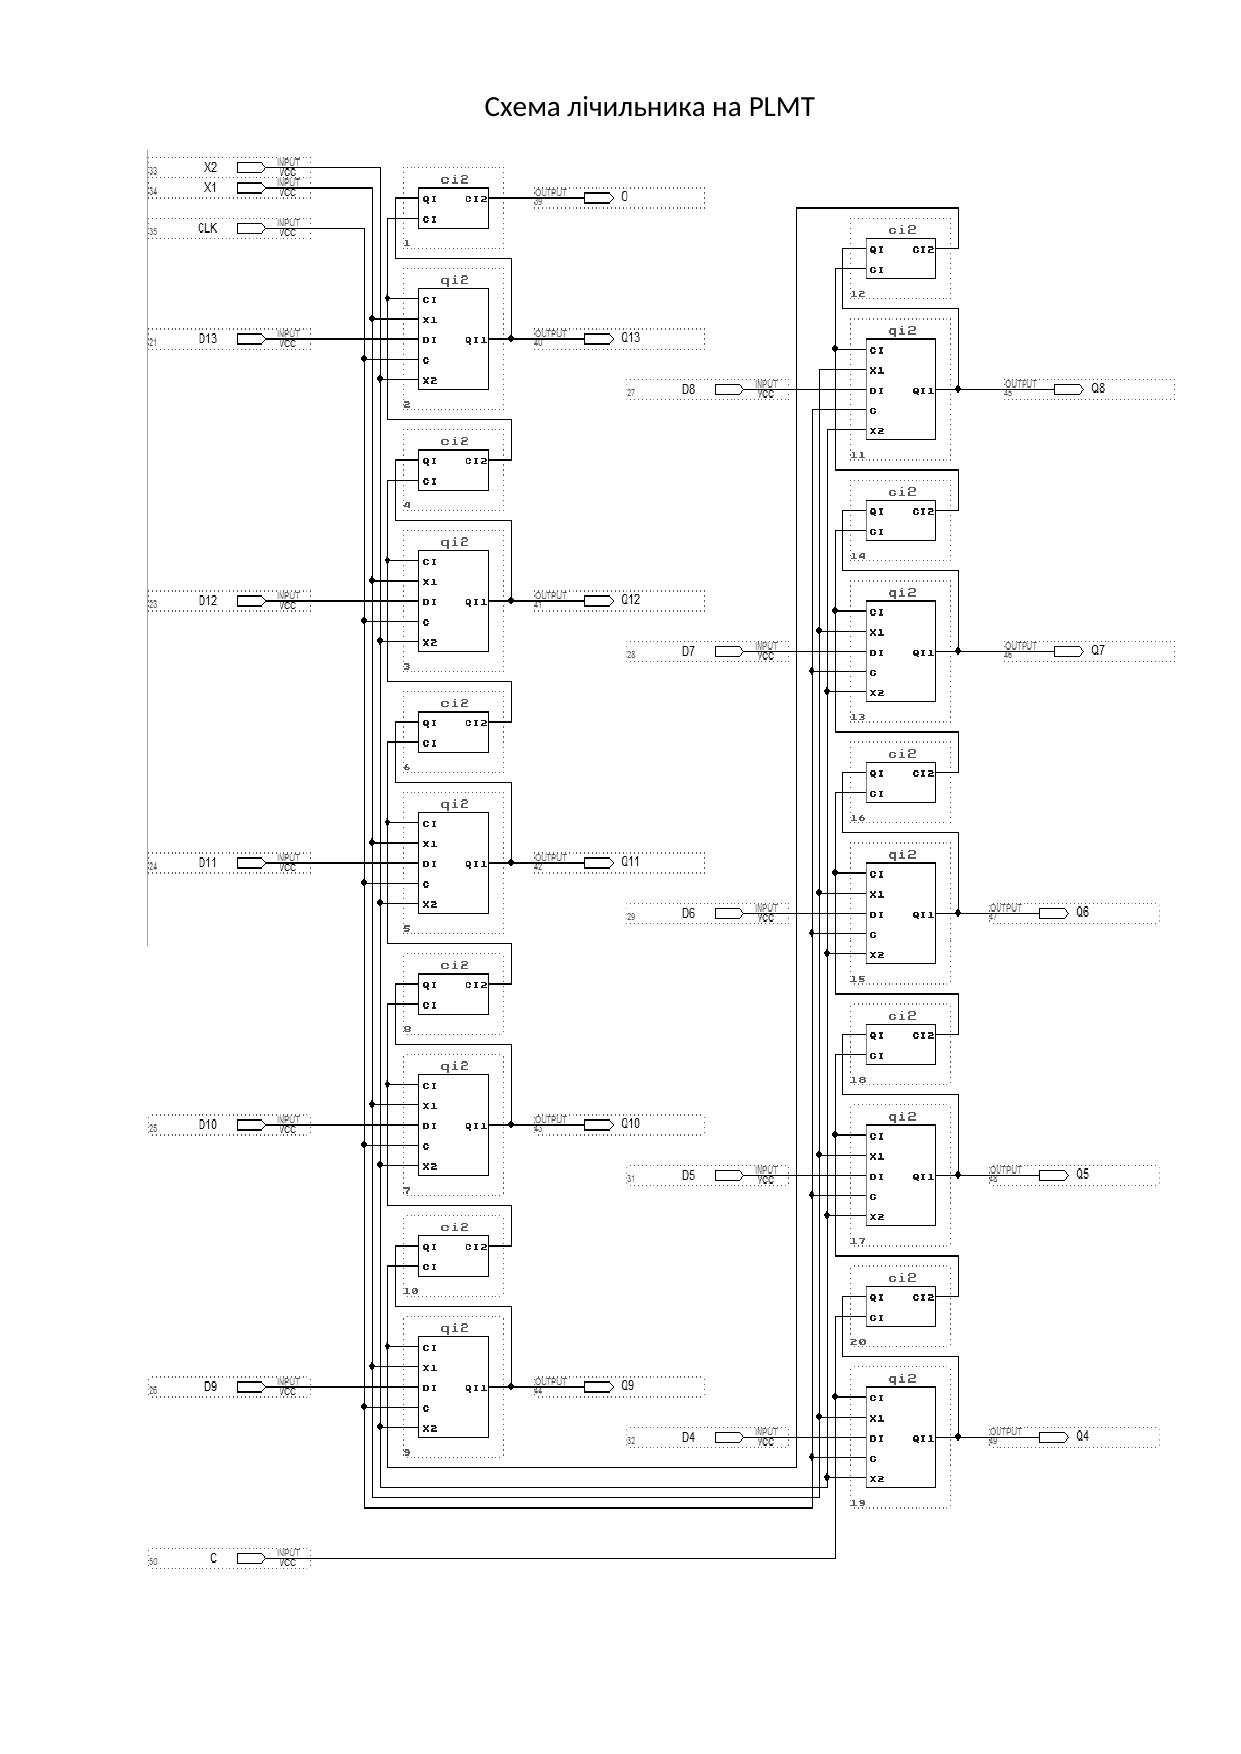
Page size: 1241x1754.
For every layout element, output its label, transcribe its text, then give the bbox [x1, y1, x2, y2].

text Схема лічильника на PLMT [148, 88, 1152, 124]
